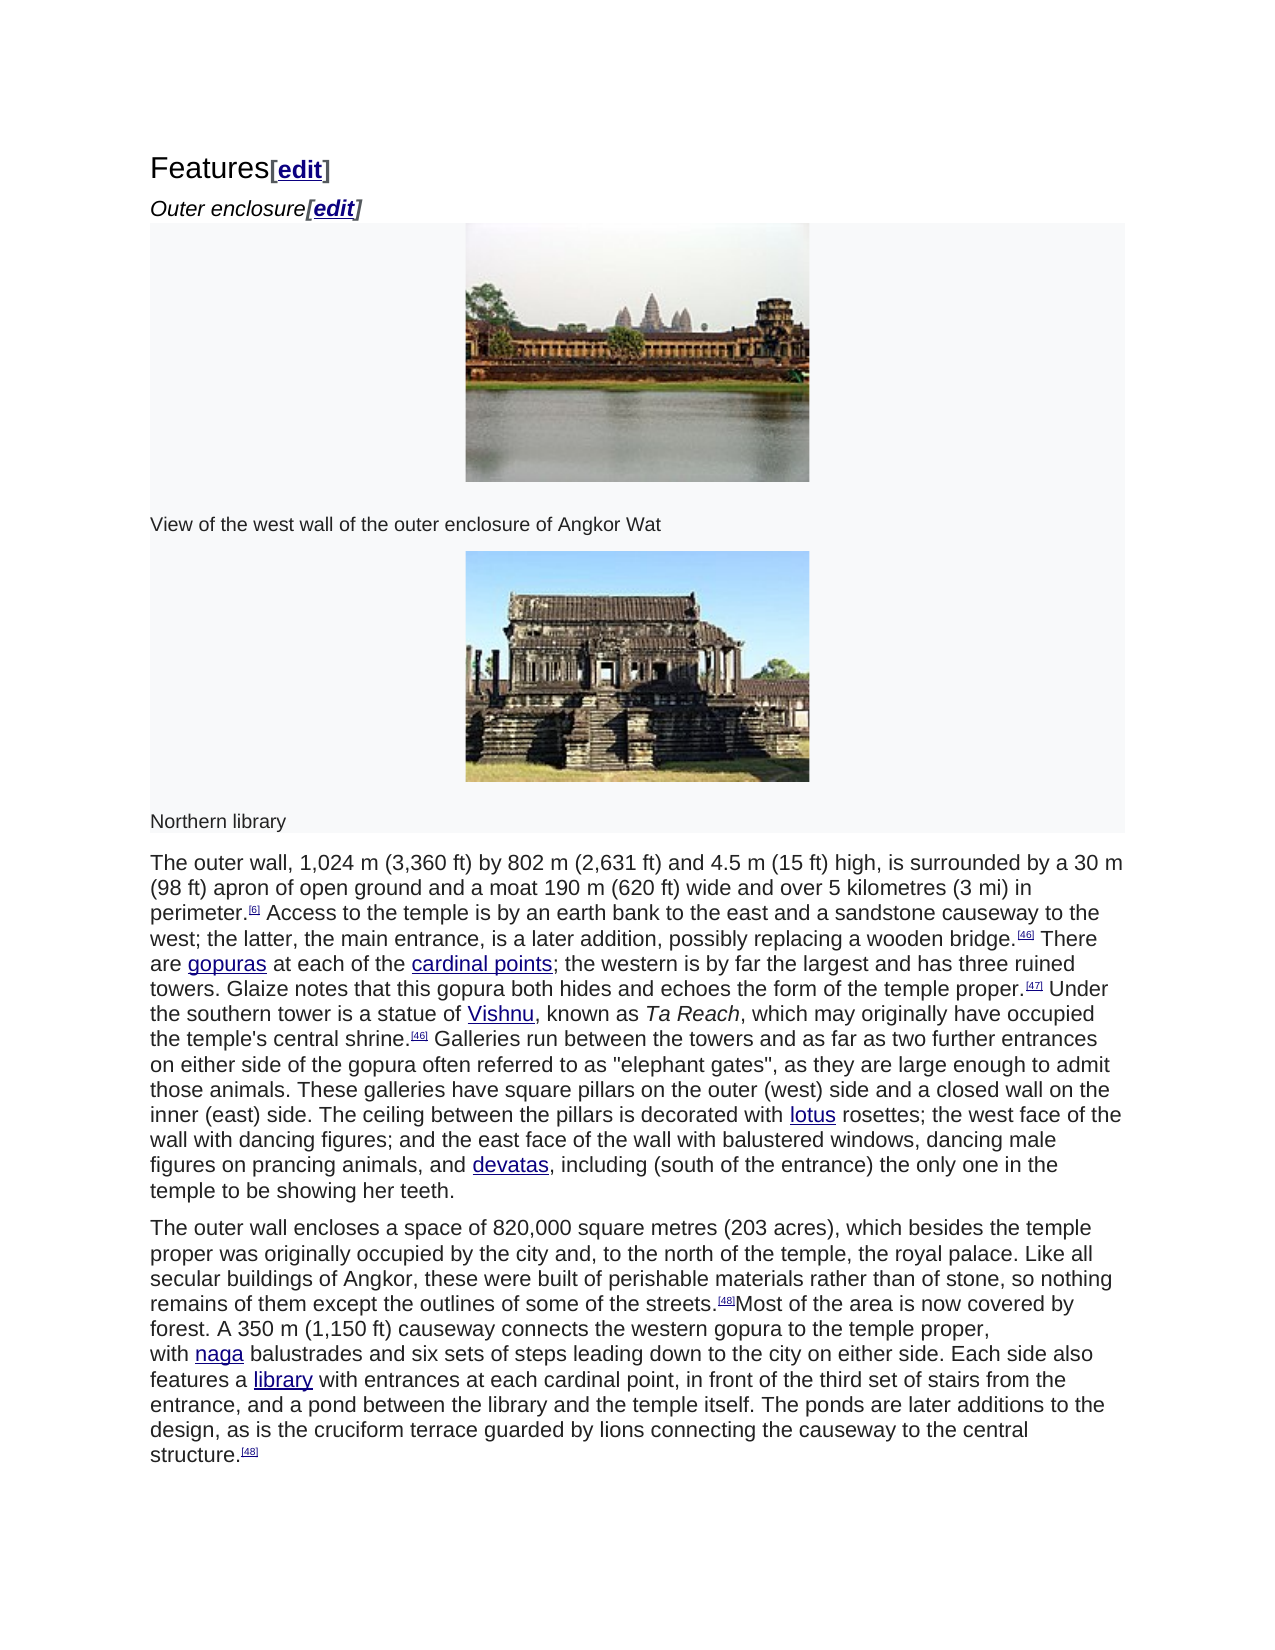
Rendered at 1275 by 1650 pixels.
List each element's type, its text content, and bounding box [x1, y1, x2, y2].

picture [465, 551, 810, 782]
text View of the west wall of the outer enclosure of Angkor Wat [150, 500, 1125, 535]
text The outer wall encloses a space of 820,000 square metres (203 acres), which besides the temple proper was originally occupied by the city and, to the north of the temple, the royal palace. Like all secular buildings of Angkor, these were built of perishable materials rather than of stone, so nothing remains of them except the outlines of some of the streets.[48]Most of the area is now covered by forest. A 350 m (1,150 ft) causeway connects the western gopura to the temple proper, with naga balustrades and six sets of steps leading down to the city on either side. Each side also features a library with entrances at each cardinal point, in front of the third set of stairs from the entrance, and a pond between the library and the temple itself. The ponds are later additions to the design, as is the cruciform terrace guarded by lions connecting the causeway to the central structure.[48] [150, 1215, 1125, 1467]
picture [465, 223, 810, 482]
text The outer wall, 1,024 m (3,360 ft) by 802 m (2,631 ft) and 4.5 m (15 ft) high, is surrounded by a 30 m (98 ft) apron of open ground and a moat 190 m (620 ft) wide and over 5 kilometres (3 mi) in perimeter.[6] Access to the temple is by an earth bank to the east and a sandstone causeway to the west; the latter, the main entrance, is a later addition, possibly replacing a wooden bridge.[46] There are gopuras at each of the cardinal points; the western is by far the largest and has three ruined towers. Glaize notes that this gopura both hides and echoes the form of the temple proper.[47] Under the southern tower is a statue of Vishnu, known as Ta Reach, which may originally have occupied the temple's central shrine.[46] Galleries run between the towers and as far as two further entrances on either side of the gopura often referred to as "elephant gates", as they are large enough to admit those animals. These galleries have square pillars on the outer (west) side and a closed wall on the inner (east) side. The ceiling between the pillars is decorated with lotus rosettes; the west face of the wall with dancing figures; and the east face of the wall with balustered windows, dancing male figures on prancing animals, and devatas, including (south of the entrance) the only one in the temple to be showing her teeth. [150, 850, 1125, 1203]
subtitle Outer enclosure[edit] [150, 195, 1125, 221]
subtitle Features[edit] [150, 150, 1125, 185]
text Northern library [150, 798, 1125, 833]
